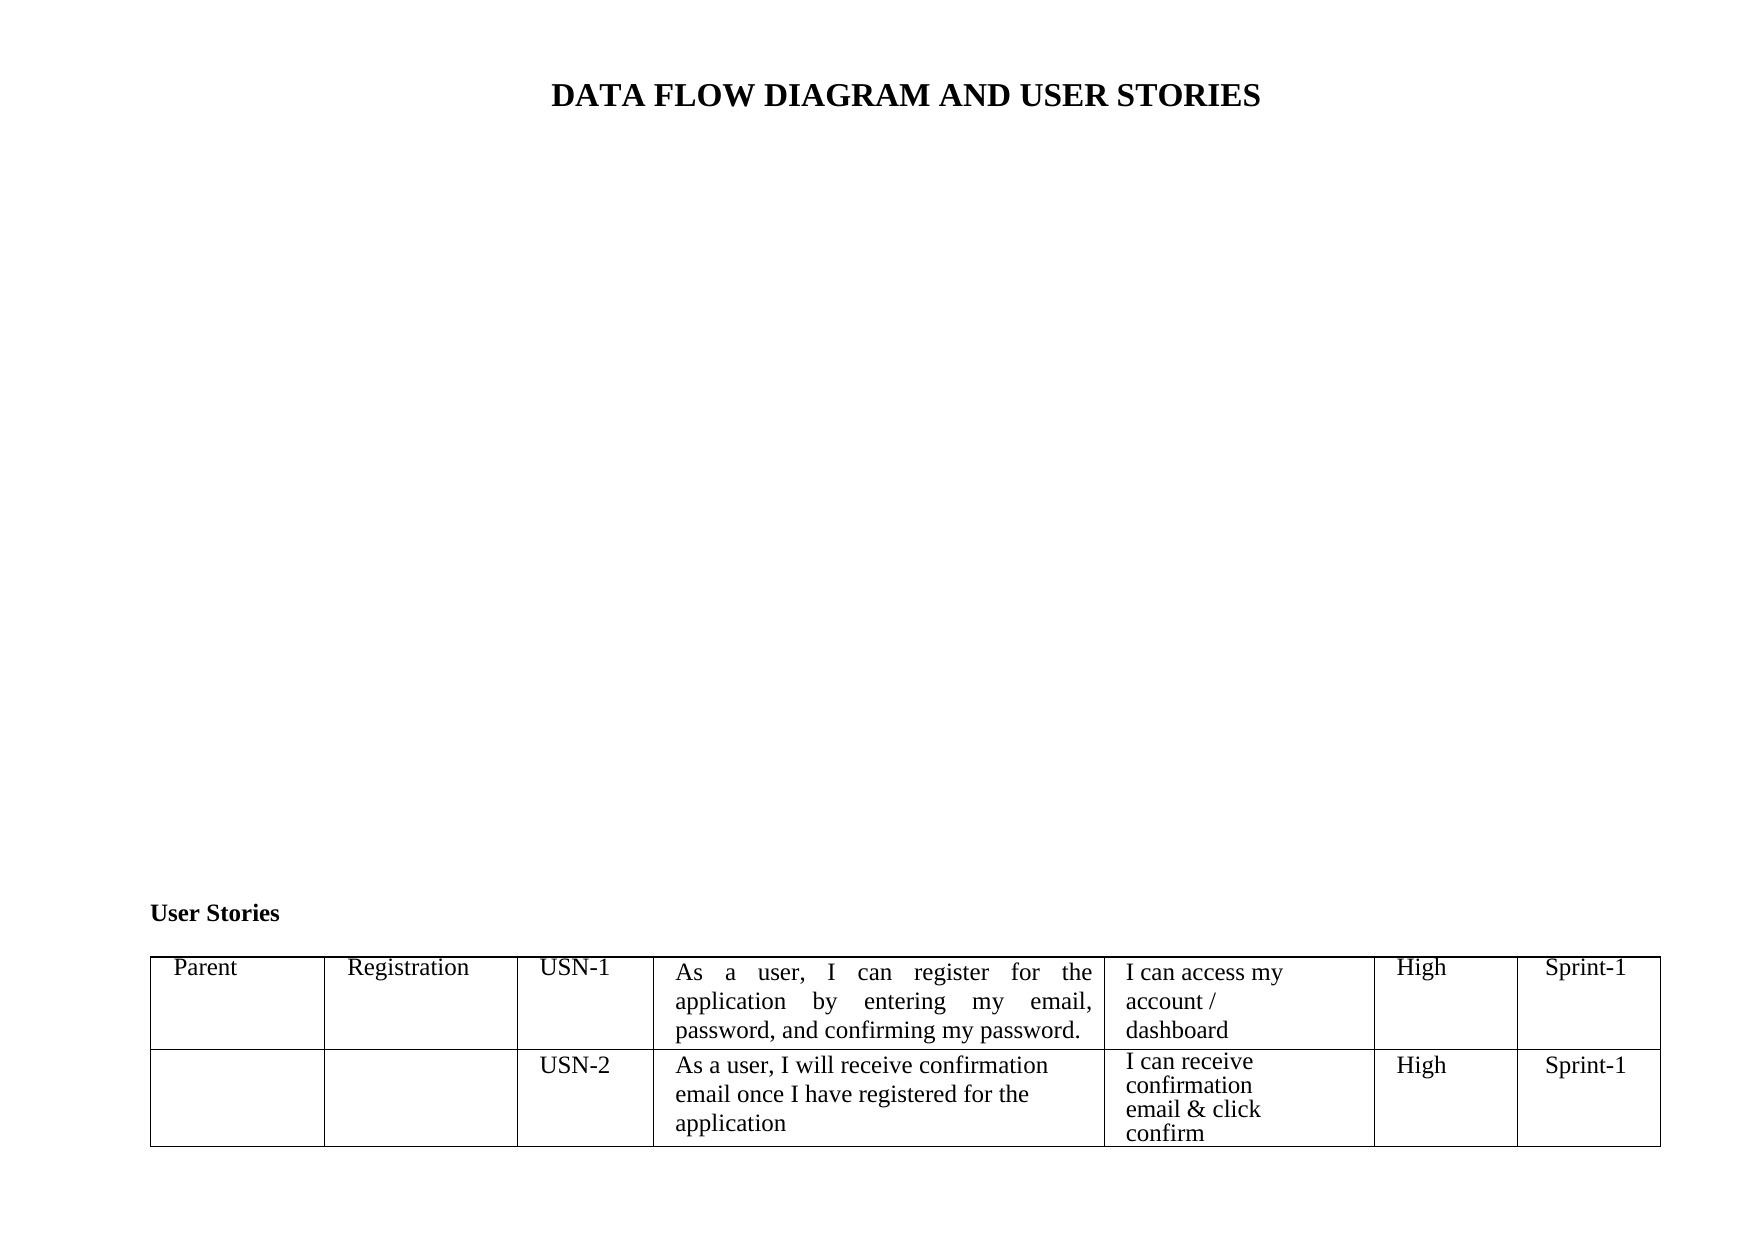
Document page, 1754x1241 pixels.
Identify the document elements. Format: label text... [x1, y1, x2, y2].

table_header I can access my account / dashboard [1105, 958, 1374, 1049]
table_header Sprint-1 [1518, 958, 1660, 1049]
table_header Registration [325, 958, 517, 1049]
table_cell I can receive confirmation email & click confirm [1105, 1050, 1374, 1146]
table_cell [151, 1050, 324, 1146]
table_cell USN-2 [518, 1050, 653, 1146]
table_cell Sprint-1 [1518, 1050, 1660, 1146]
table_header USN-1 [518, 958, 653, 1049]
table_header High [1375, 958, 1517, 1049]
table_cell High [1375, 1050, 1517, 1146]
table_cell As a user, I will receive confirmation email once I have registered for the application [654, 1050, 1104, 1146]
text User Stories [150, 898, 1673, 927]
table_header As a user, I can register for the application by entering my email, password, and confirming my password. [654, 958, 1104, 1049]
table_header Parent [151, 958, 324, 1049]
table_cell [325, 1050, 517, 1146]
